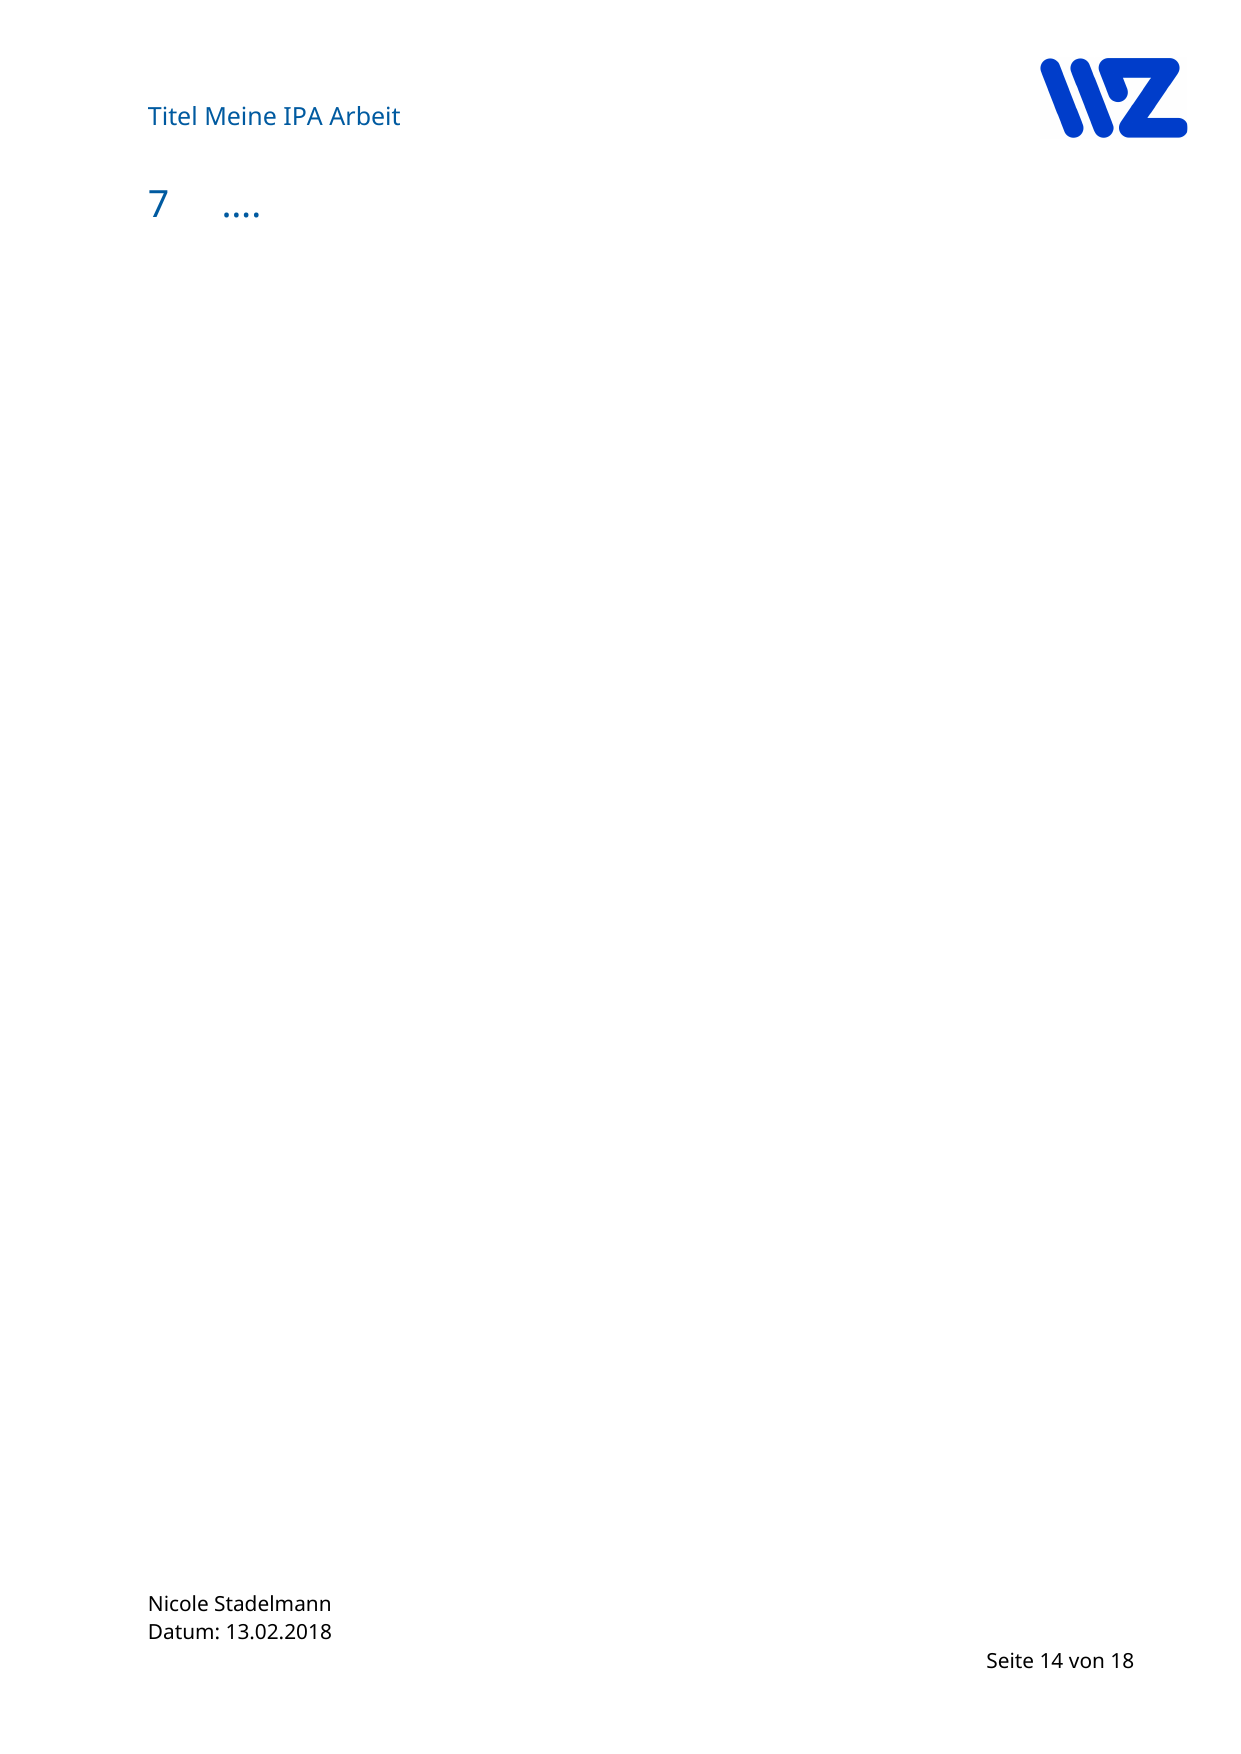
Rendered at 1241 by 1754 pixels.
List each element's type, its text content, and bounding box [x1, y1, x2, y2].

picture [1039, 57, 1188, 139]
subtitle …. [148, 177, 1093, 228]
